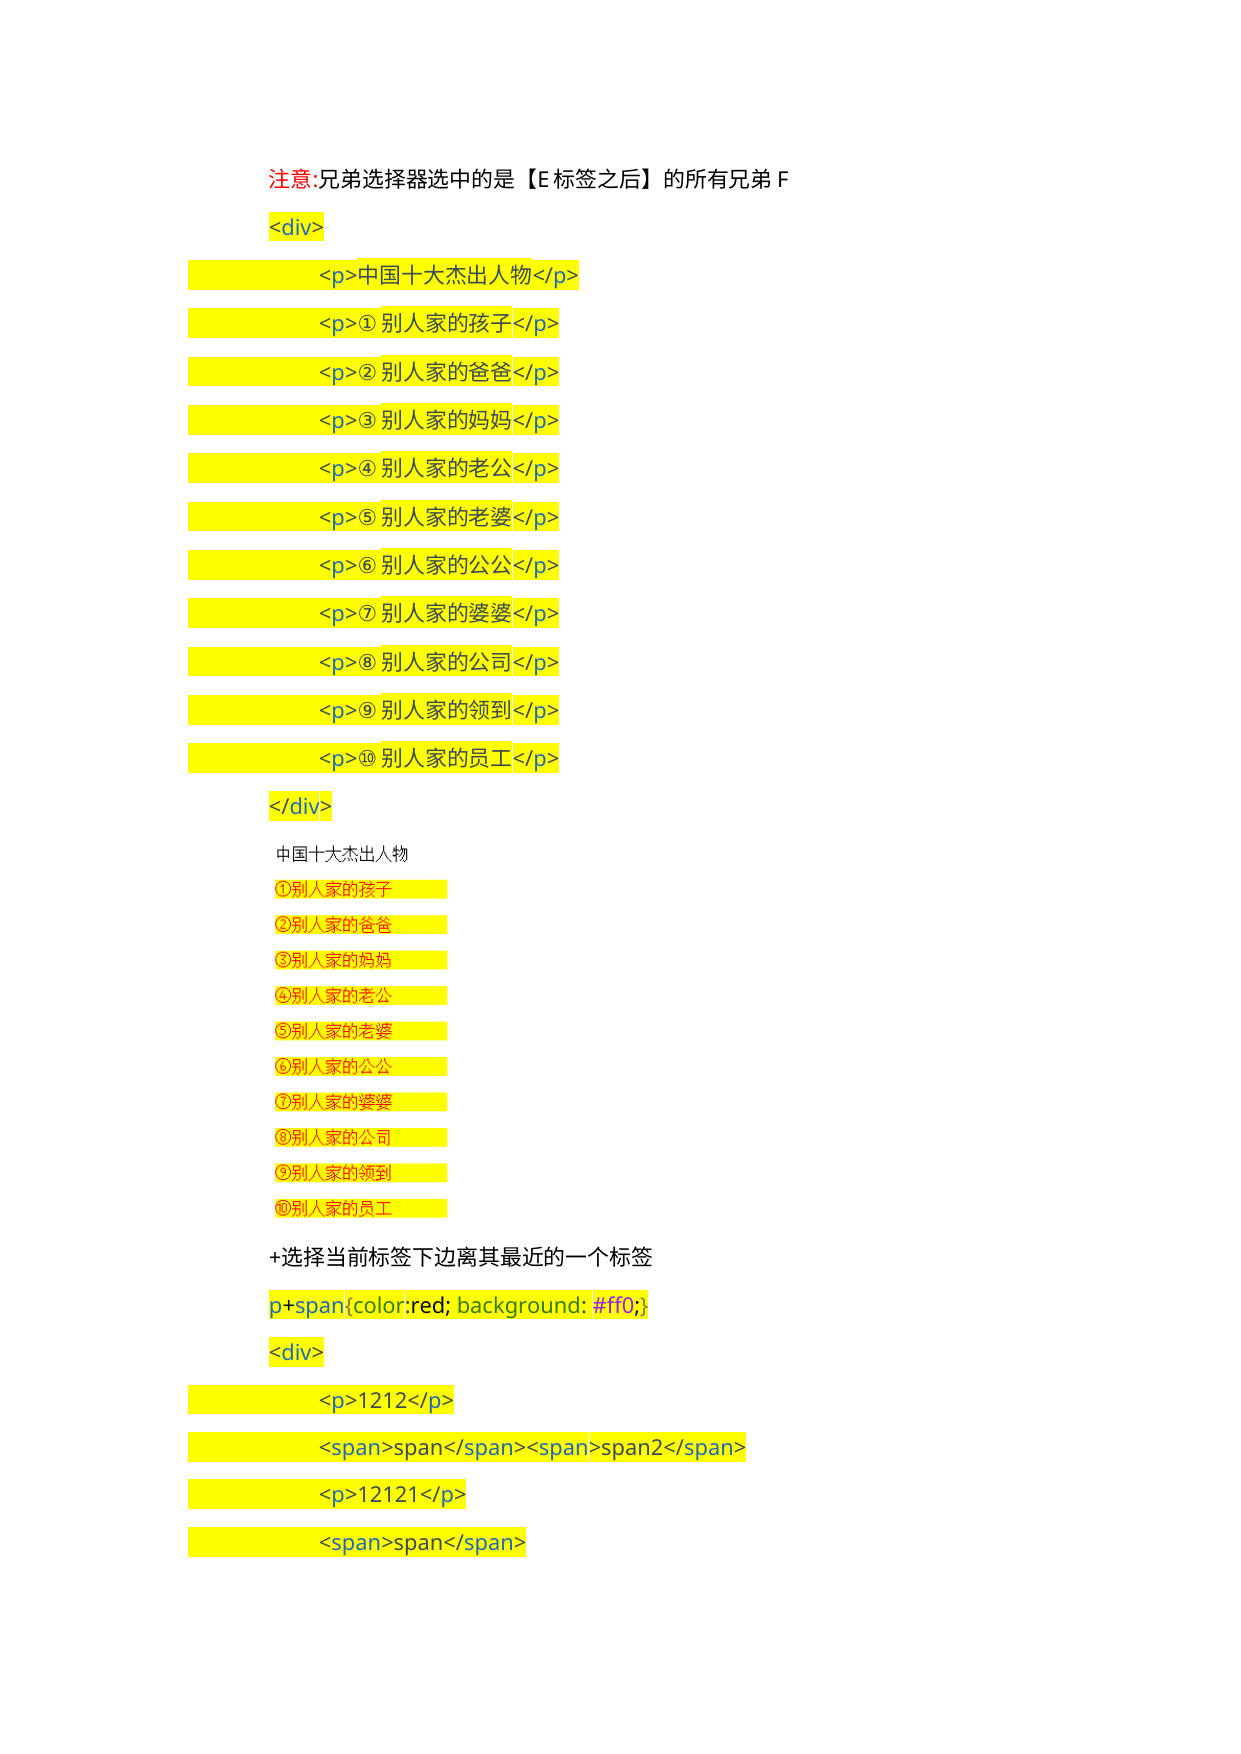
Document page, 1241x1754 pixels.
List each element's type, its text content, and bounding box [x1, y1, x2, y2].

list +选择当前标签下边离其最近的一个标签 [269, 1240, 1053, 1273]
text <span>span</span> [187, 1525, 1053, 1558]
text <div> [225, 1336, 1053, 1368]
text <p>12121</p> [187, 1478, 1053, 1511]
text <p>⑦别人家的婆婆</p> [512, 596, 1053, 628]
text <p>⑩别人家的员工</p> [512, 741, 1053, 773]
text <p>⑧别人家的公司</p> [187, 644, 1053, 677]
text <span>span</span><span>span2</span> [187, 1431, 1053, 1463]
text <p>④别人家的老公</p> [512, 451, 1053, 483]
list p+span{color:red; background: #ff0;} [269, 1288, 1053, 1321]
text <p>⑨别人家的领到</p> [512, 693, 1053, 725]
text <p>②别人家的爸爸</p> [187, 354, 1053, 387]
list 注意:兄弟选择器选中的是【E标签之后】的所有兄弟F [269, 162, 1053, 194]
list </div> [269, 789, 1053, 822]
text <p>⑤别人家的老婆</p> [187, 499, 1053, 532]
picture [268, 836, 448, 1225]
text <div> [225, 210, 1053, 243]
text <p>中国十大杰出人物</p> [532, 258, 1053, 290]
text <p>③别人家的妈妈</p> [512, 403, 1053, 435]
text <p>⑥别人家的公公</p> [512, 548, 1053, 580]
text <p>①别人家的孩子</p> [512, 306, 1053, 338]
text <p>1212</p> [187, 1383, 1053, 1416]
